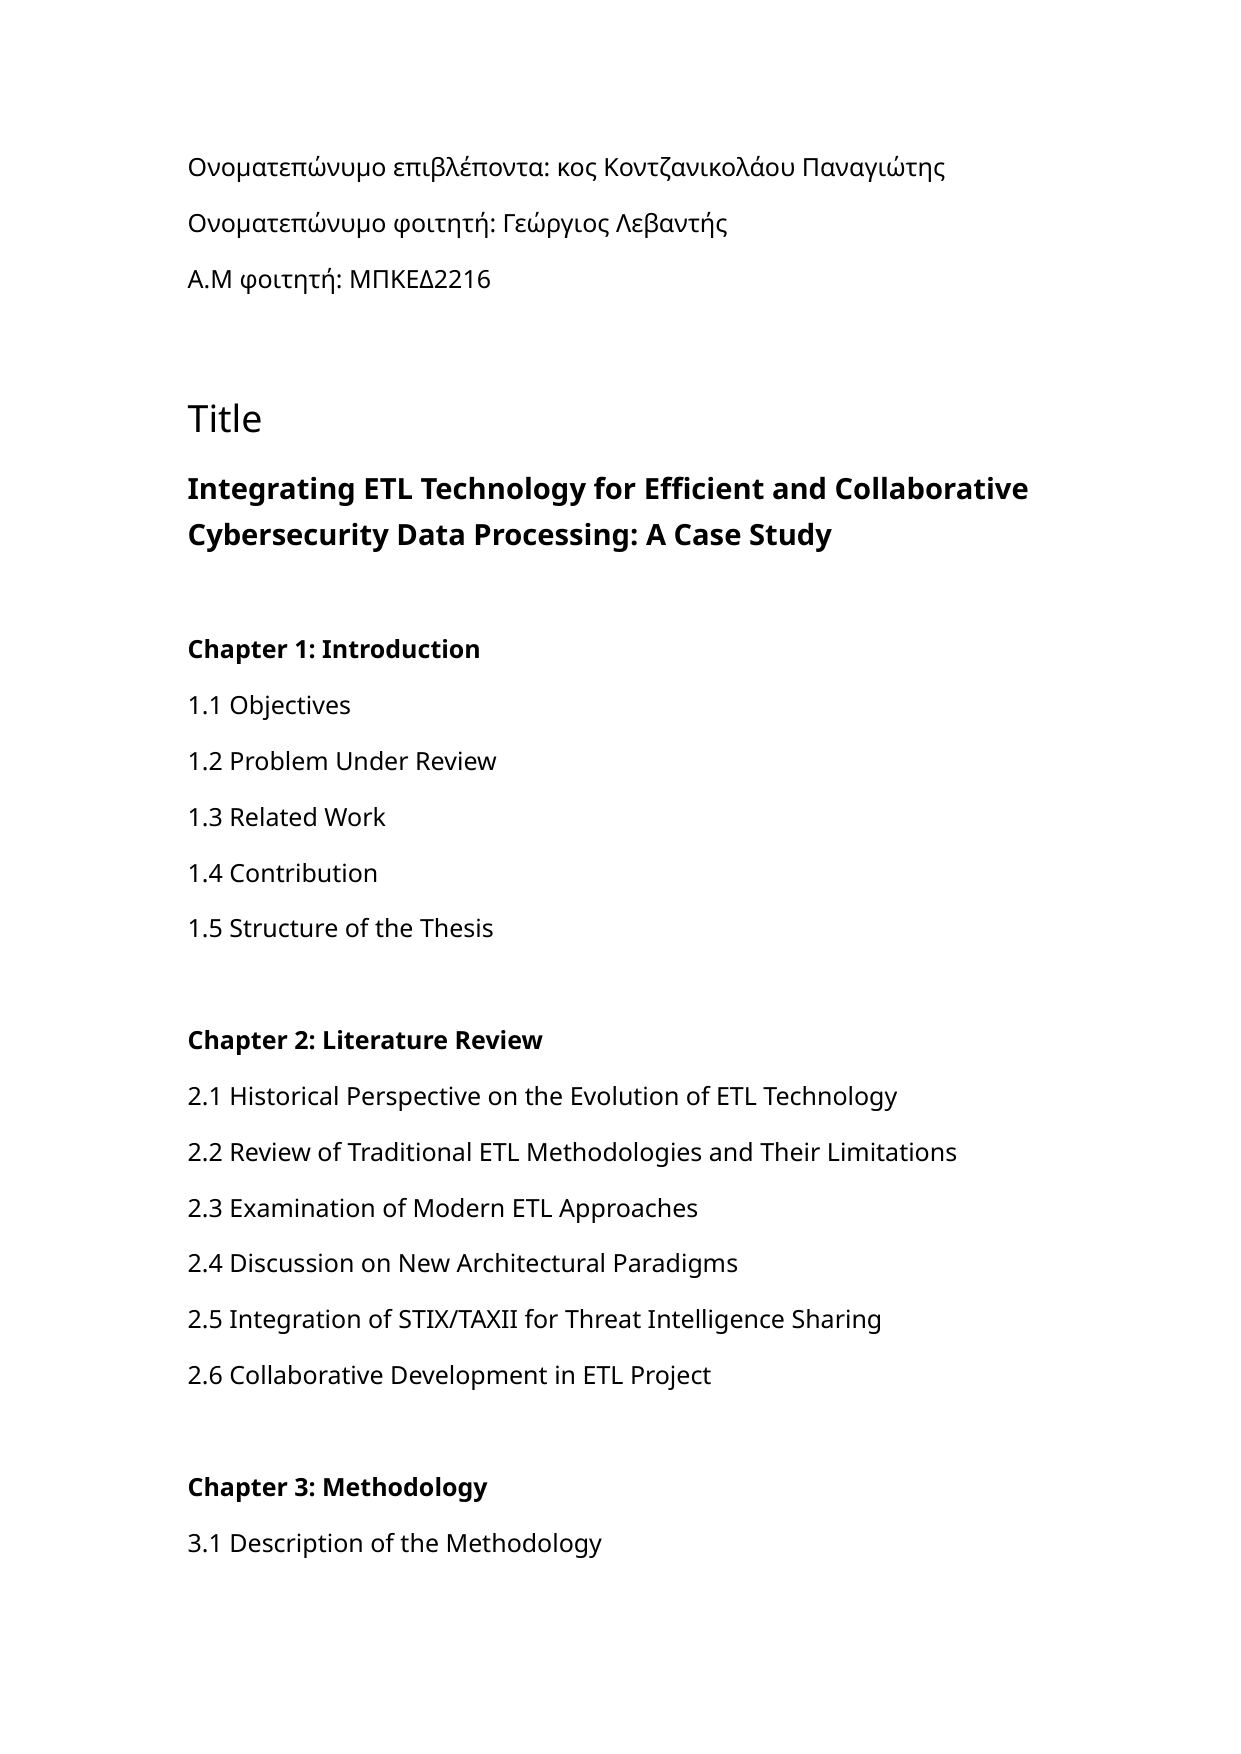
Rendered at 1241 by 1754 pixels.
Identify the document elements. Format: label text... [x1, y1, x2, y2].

text 2.6 Collaborative Development in ETL Project [187, 1358, 1053, 1392]
text Α.Μ φοιτητή: ΜΠΚΕΔ2216 [187, 262, 1053, 296]
text 1.3 Related Work [187, 799, 1053, 833]
text 2.3 Examination of Modern ETL Approaches [187, 1190, 1053, 1224]
text 2.2 Review of Traditional ETL Methodologies and Their Limitations [187, 1134, 1053, 1168]
text 2.5 Integration of STIX/TAXII for Threat Intelligence Sharing [187, 1302, 1053, 1336]
text Ονοματεπώνυμο επιβλέποντα: κος Κοντζανικολάου Παναγιώτης [187, 150, 1053, 184]
text 2.1 Historical Perspective on the Evolution of ETL Technology [187, 1078, 1053, 1113]
text 3.1 Description of the Methodology [187, 1525, 1053, 1559]
text Title [187, 393, 1053, 444]
text Chapter 1: Introduction [187, 632, 1053, 666]
text 1.2 Problem Under Review [187, 743, 1053, 778]
text Ονοματεπώνυμο φοιτητή: Γεώργιος Λεβαντής [187, 206, 1053, 240]
text Chapter 2: Literature Review [187, 1023, 1053, 1057]
text 1.1 Objectives [187, 688, 1053, 722]
text 2.4 Discussion on New Architectural Paradigms [187, 1246, 1053, 1280]
text 1.5 Structure of the Thesis [187, 911, 1053, 945]
text Chapter 3: Methodology [187, 1469, 1053, 1503]
text Integrating ETL Technology for Efficient and Collaborative Cybersecurity Data Processing: A Case Study [187, 468, 1053, 553]
text 1.4 Contribution [187, 855, 1053, 889]
